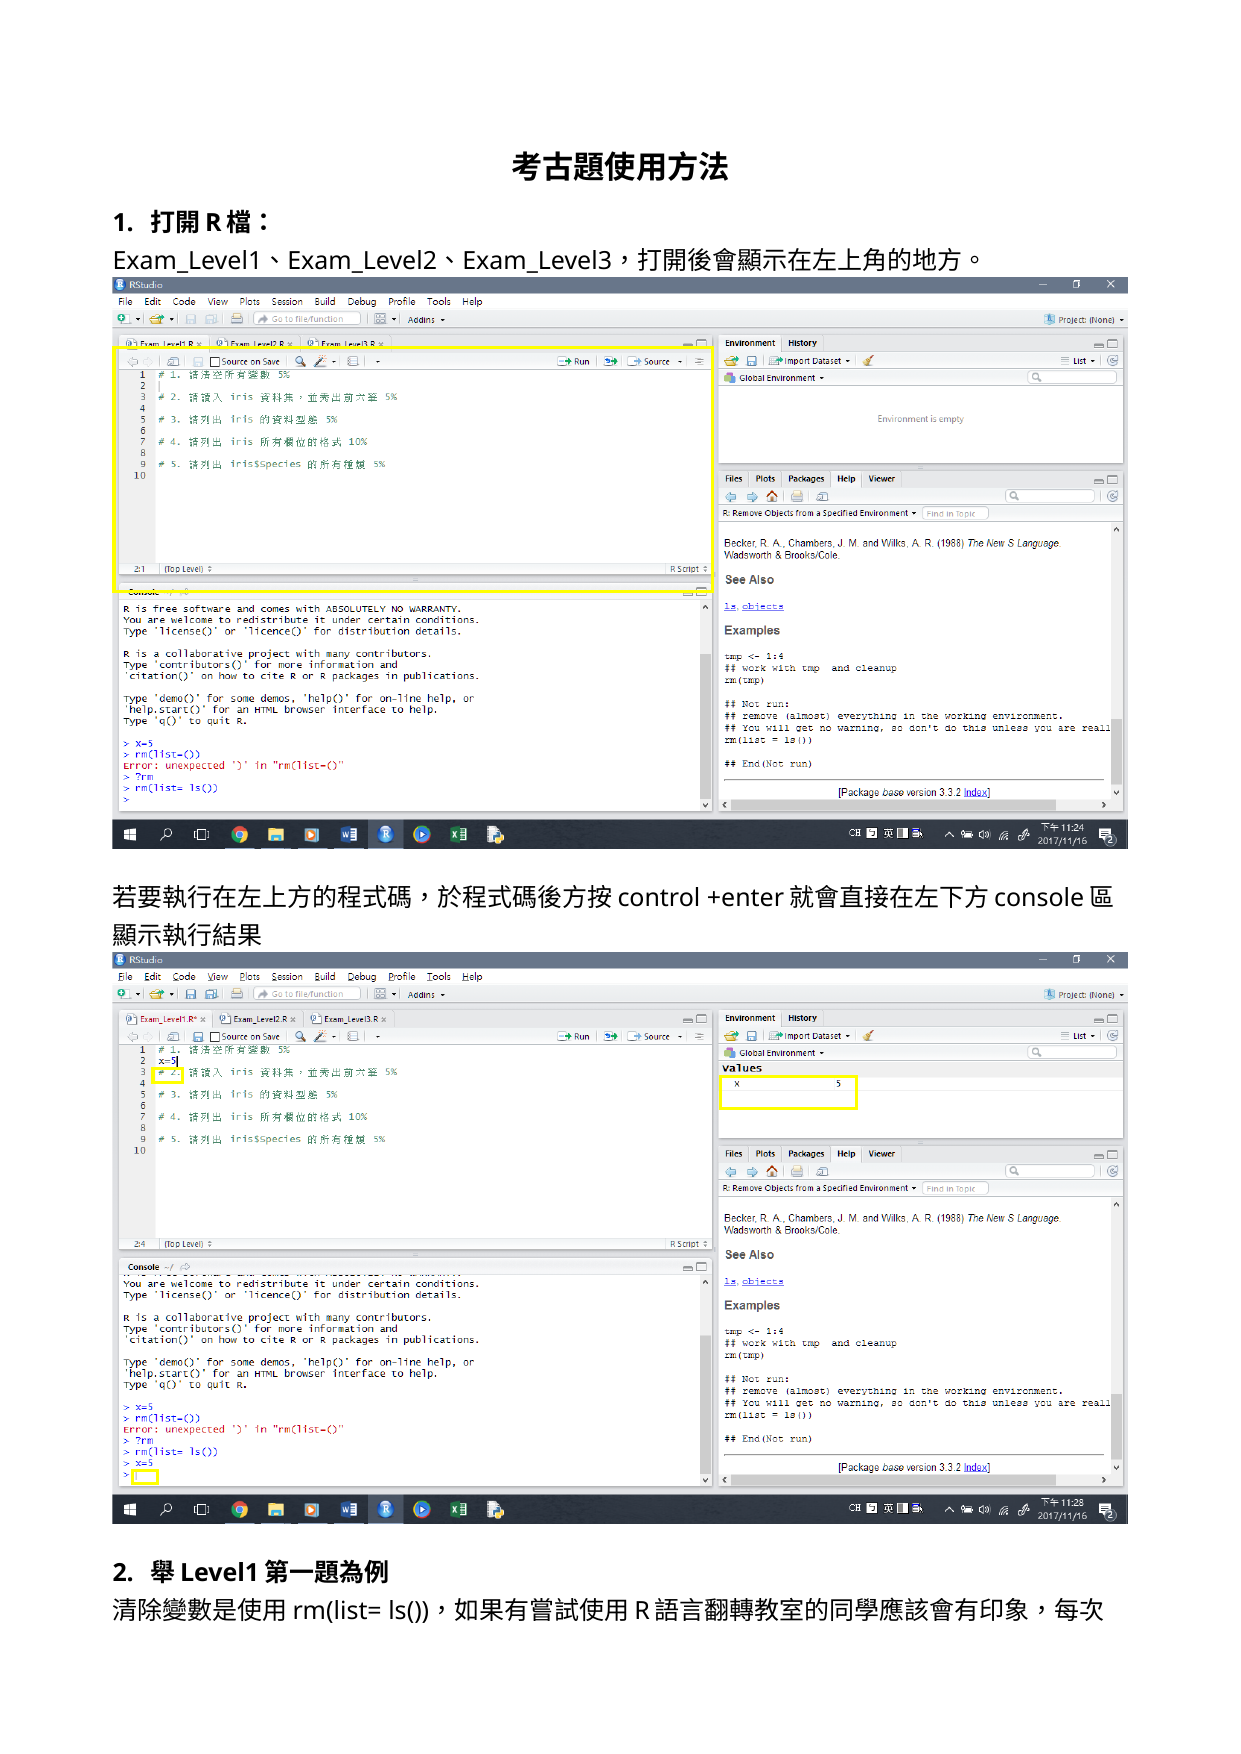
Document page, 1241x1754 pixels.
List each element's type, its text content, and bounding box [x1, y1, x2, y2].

picture [112, 277, 1128, 849]
text Exam_Level1、Exam_Level2、Exam_Level3，打開後會顯示在左上角的地方。 [112, 239, 1128, 277]
text 若要執行在左上方的程式碼，於程式碼後方按control +enter就會直接在左下方console區顯示執行結果 [112, 877, 1128, 952]
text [112, 1589, 1128, 1627]
picture [116, 349, 711, 590]
picture [112, 952, 1128, 1524]
list 舉Level1第一題為例 [112, 1552, 1128, 1589]
text 考古題使用方法 [112, 127, 1128, 202]
list 打開R檔： [112, 202, 1128, 239]
